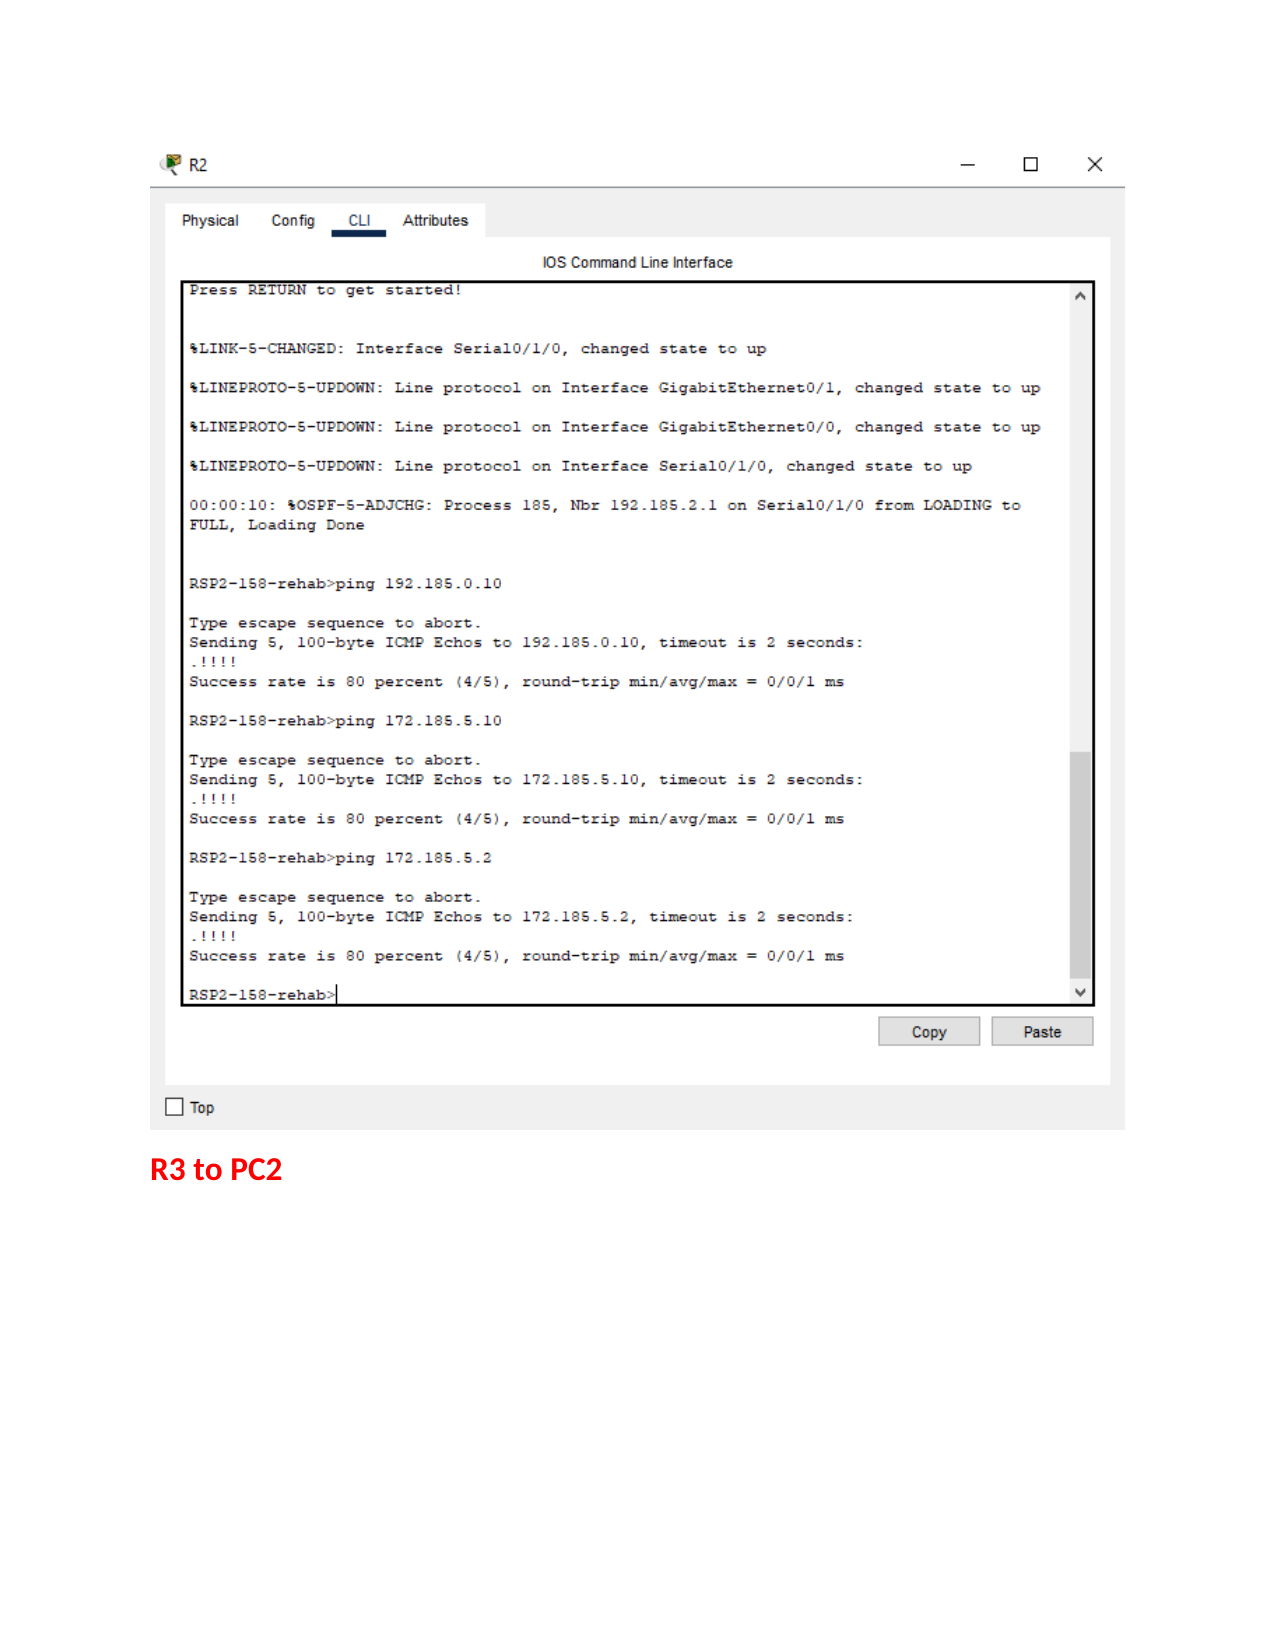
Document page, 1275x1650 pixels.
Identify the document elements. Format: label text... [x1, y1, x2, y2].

text R3 to PC2 [150, 1148, 1125, 1189]
picture [150, 150, 1125, 1130]
